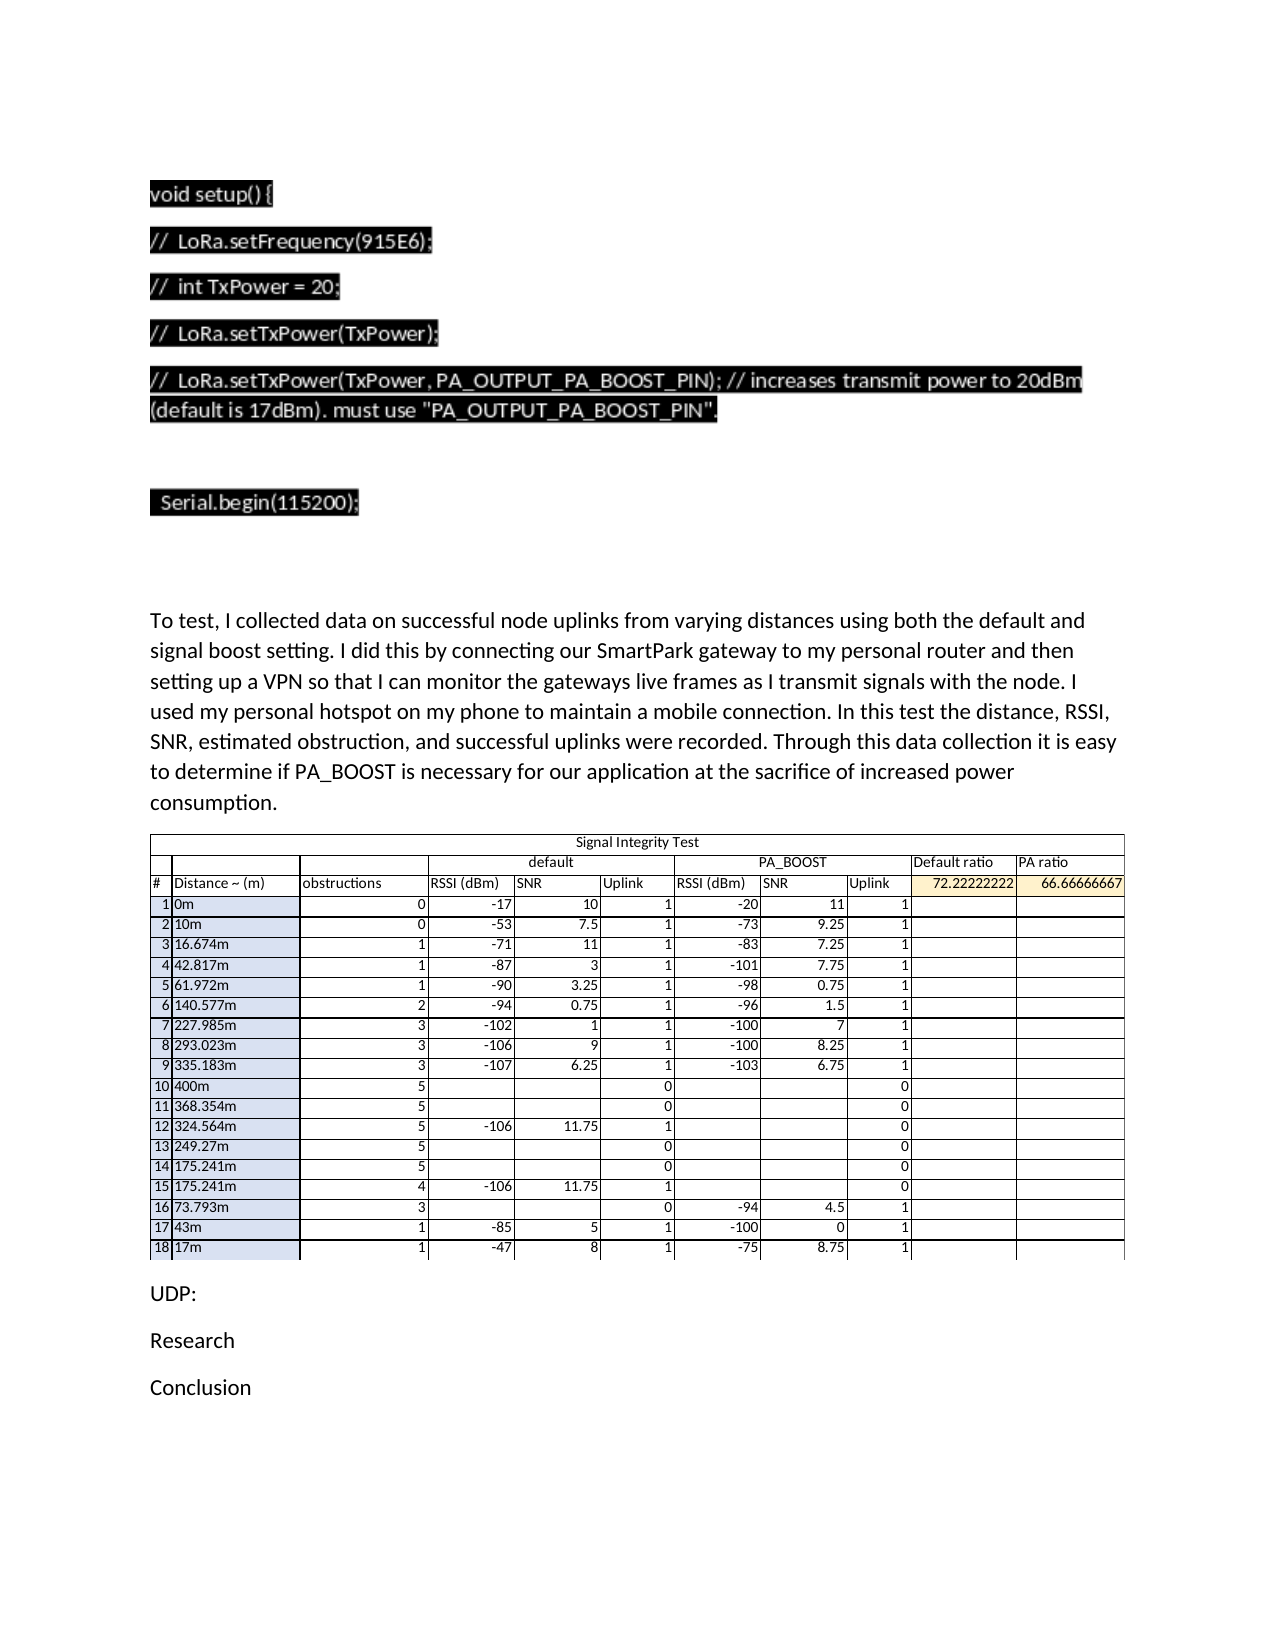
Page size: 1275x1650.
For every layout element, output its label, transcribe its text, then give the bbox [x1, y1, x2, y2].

text UDP: [150, 1279, 1125, 1307]
text To test, I collected data on successful node uplinks from varying distances using both the default and signal boost setting. I did this by connecting our SmartPark gateway to my personal router and then setting up a VPN so that I can monitor the gateways live frames as I transmit signals with the node. I used my personal hotspot on my phone to maintain a mobile connection. In this test the distance, RSSI, SNR, estimated obstruction, and successful uplinks were recorded. Through this data collection it is easy to determine if PA_BOOST is necessary for our application at the sacrifice of increased power consumption. [150, 606, 1125, 816]
text Conclusion [150, 1373, 1125, 1401]
text Research [150, 1326, 1125, 1354]
